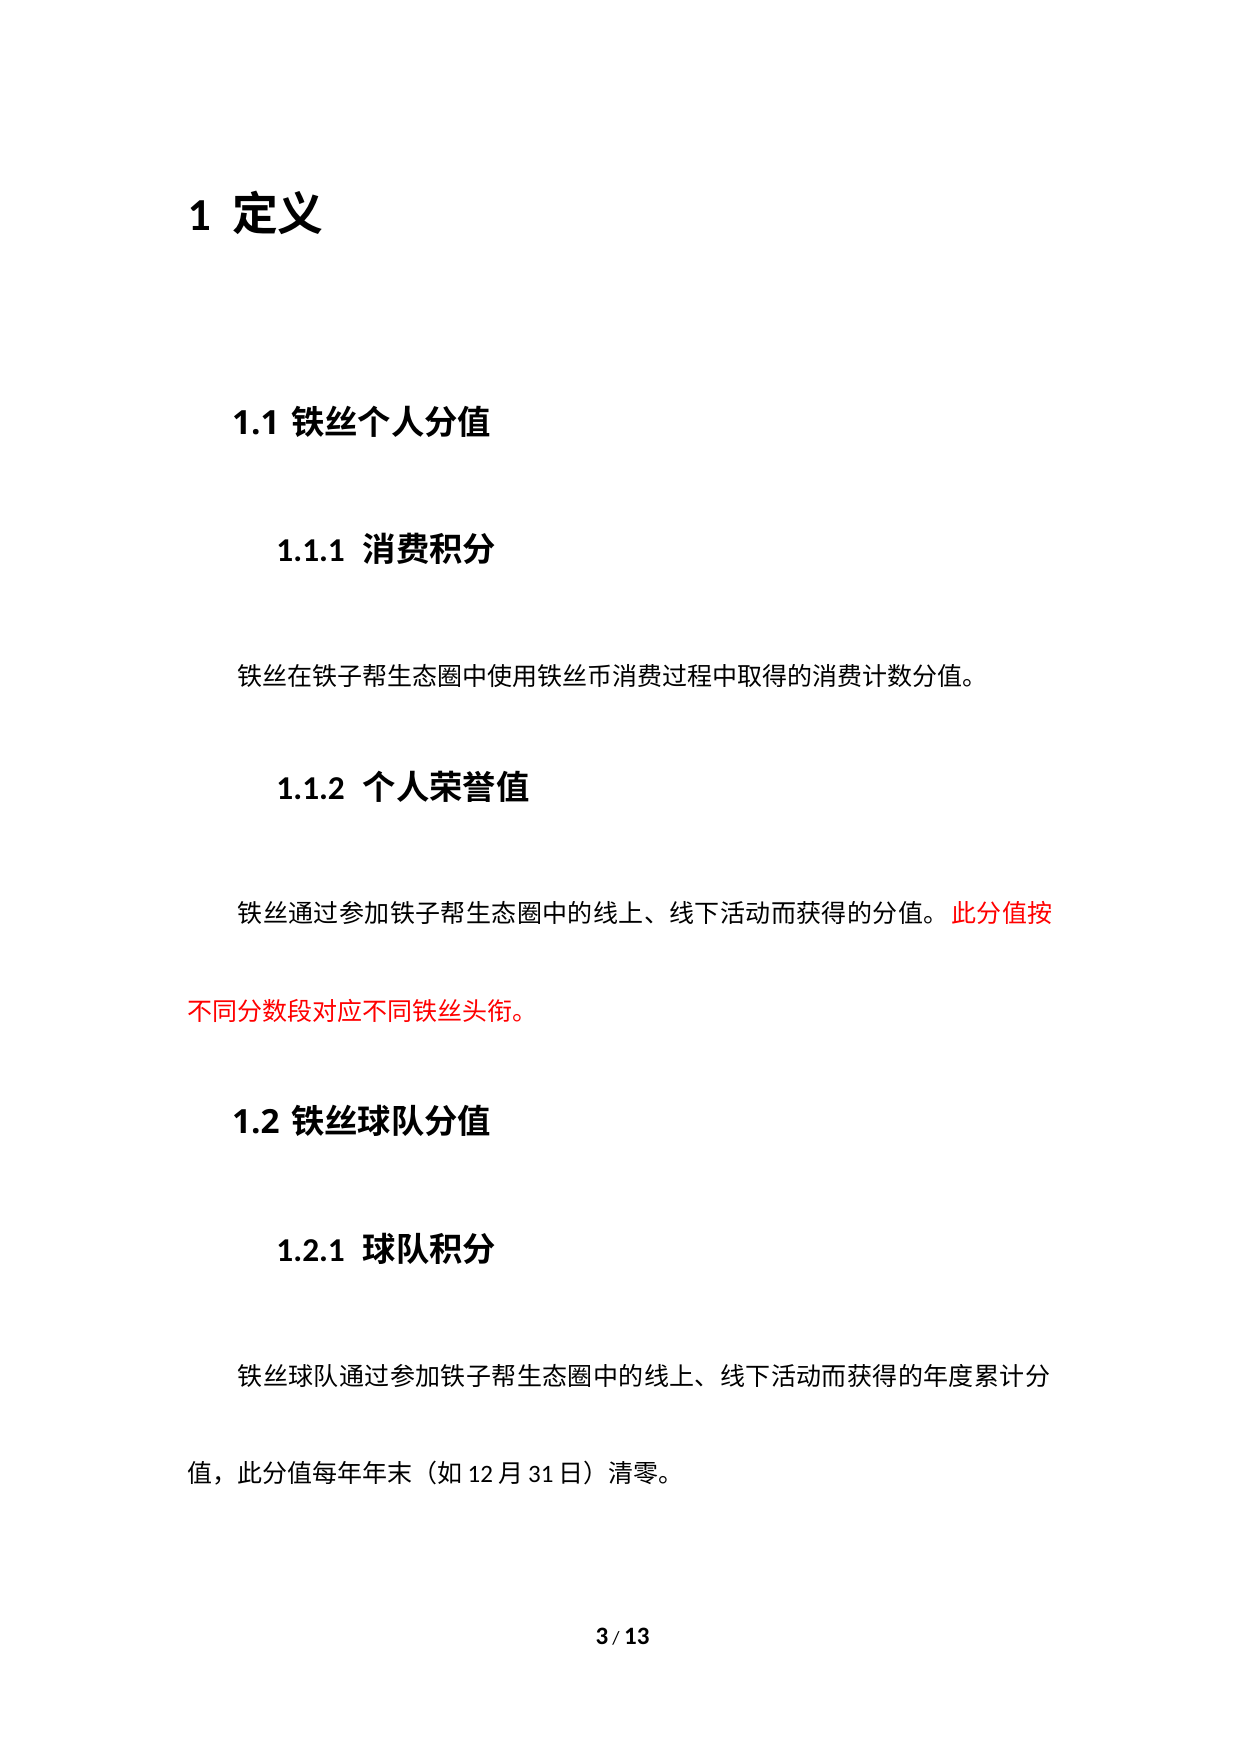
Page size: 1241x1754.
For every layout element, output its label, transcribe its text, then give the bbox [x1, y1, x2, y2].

subtitle 球队积分 [276, 1214, 1053, 1279]
text 铁丝球队通过参加铁子帮生态圈中的线上、线下活动而获得的年度累计分值，此分值每年年末（如12月31日）清零。 [187, 1342, 1053, 1504]
subtitle 铁丝球队分值 [232, 1087, 1053, 1152]
subtitle 个人荣誉值 [276, 752, 1053, 817]
subtitle 铁丝个人分值 [232, 387, 1053, 452]
subtitle 消费积分 [276, 515, 1053, 580]
subtitle 定义 [187, 162, 1053, 259]
text 铁丝通过参加铁子帮生态圈中的线上、线下活动而获得的分值。此分值按不同分数段对应不同铁丝头衔。 [187, 879, 1053, 1042]
text 铁丝在铁子帮生态圈中使用铁丝币消费过程中取得的消费计数分值。 [187, 642, 1053, 707]
